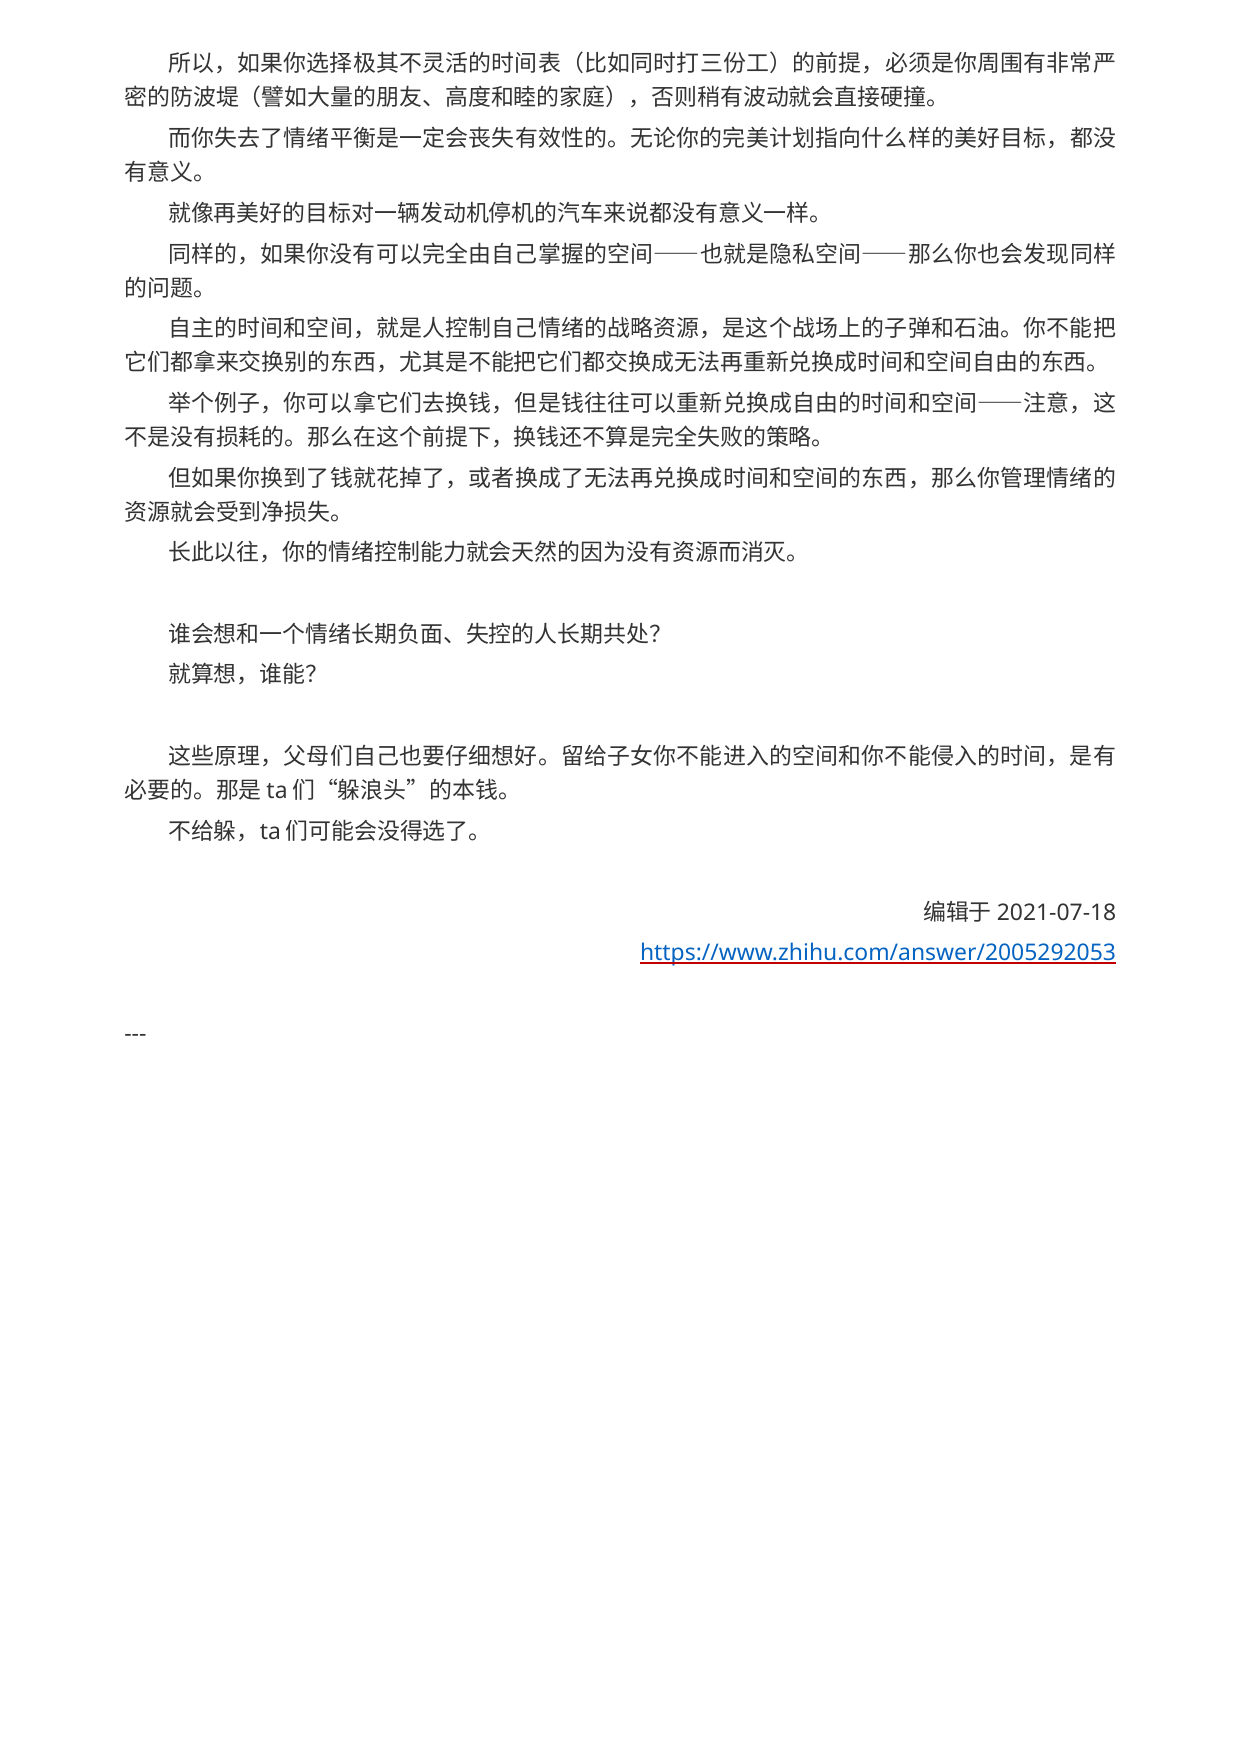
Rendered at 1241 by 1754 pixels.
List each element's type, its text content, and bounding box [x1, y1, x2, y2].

text 所以，如果你选择极其不灵活的时间表（比如同时打三份工）的前提，必须是你周围有非常严密的防波堤（譬如大量的朋友、高度和睦的家庭），否则稍有波动就会直接硬撞。 [124, 45, 1116, 113]
text 谁会想和一个情绪长期负面、失控的人长期共处？ [124, 615, 1116, 649]
text 举个例子，你可以拿它们去换钱，但是钱往往可以重新兑换成自由的时间和空间——注意，这不是没有损耗的。那么在这个前提下，换钱还不算是完全失败的策略。 [124, 384, 1116, 452]
text 就像再美好的目标对一辆发动机停机的汽车来说都没有意义一样。 [124, 194, 1116, 228]
text 长此以往，你的情绪控制能力就会天然的因为没有资源而消灭。 [124, 534, 1116, 568]
text 这些原理，父母们自己也要仔细想好。留给子女你不能进入的空间和你不能侵入的时间，是有必要的。那是ta们“躲浪头”的本钱。 [124, 737, 1116, 805]
text 自主的时间和空间，就是人控制自己情绪的战略资源，是这个战场上的子弹和石油。你不能把它们都拿来交换别的东西，尤其是不能把它们都交换成无法再重新兑换成时间和空间自由的东西。 [124, 310, 1116, 378]
text 就算想，谁能？ [124, 656, 1116, 690]
text https://www.zhihu.com/answer/2005292053 [124, 934, 1116, 968]
text 不给躲，ta们可能会没得选了。 [124, 812, 1116, 846]
text --- [124, 1016, 1116, 1050]
text 但如果你换到了钱就花掉了，或者换成了无法再兑换成时间和空间的东西，那么你管理情绪的资源就会受到净损失。 [124, 459, 1116, 527]
text 编辑于 2021-07-18 [124, 894, 1116, 928]
text 同样的，如果你没有可以完全由自己掌握的空间——也就是隐私空间——那么你也会发现同样的问题。 [124, 235, 1116, 303]
text 而你失去了情绪平衡是一定会丧失有效性的。无论你的完美计划指向什么样的美好目标，都没有意义。 [124, 120, 1116, 188]
